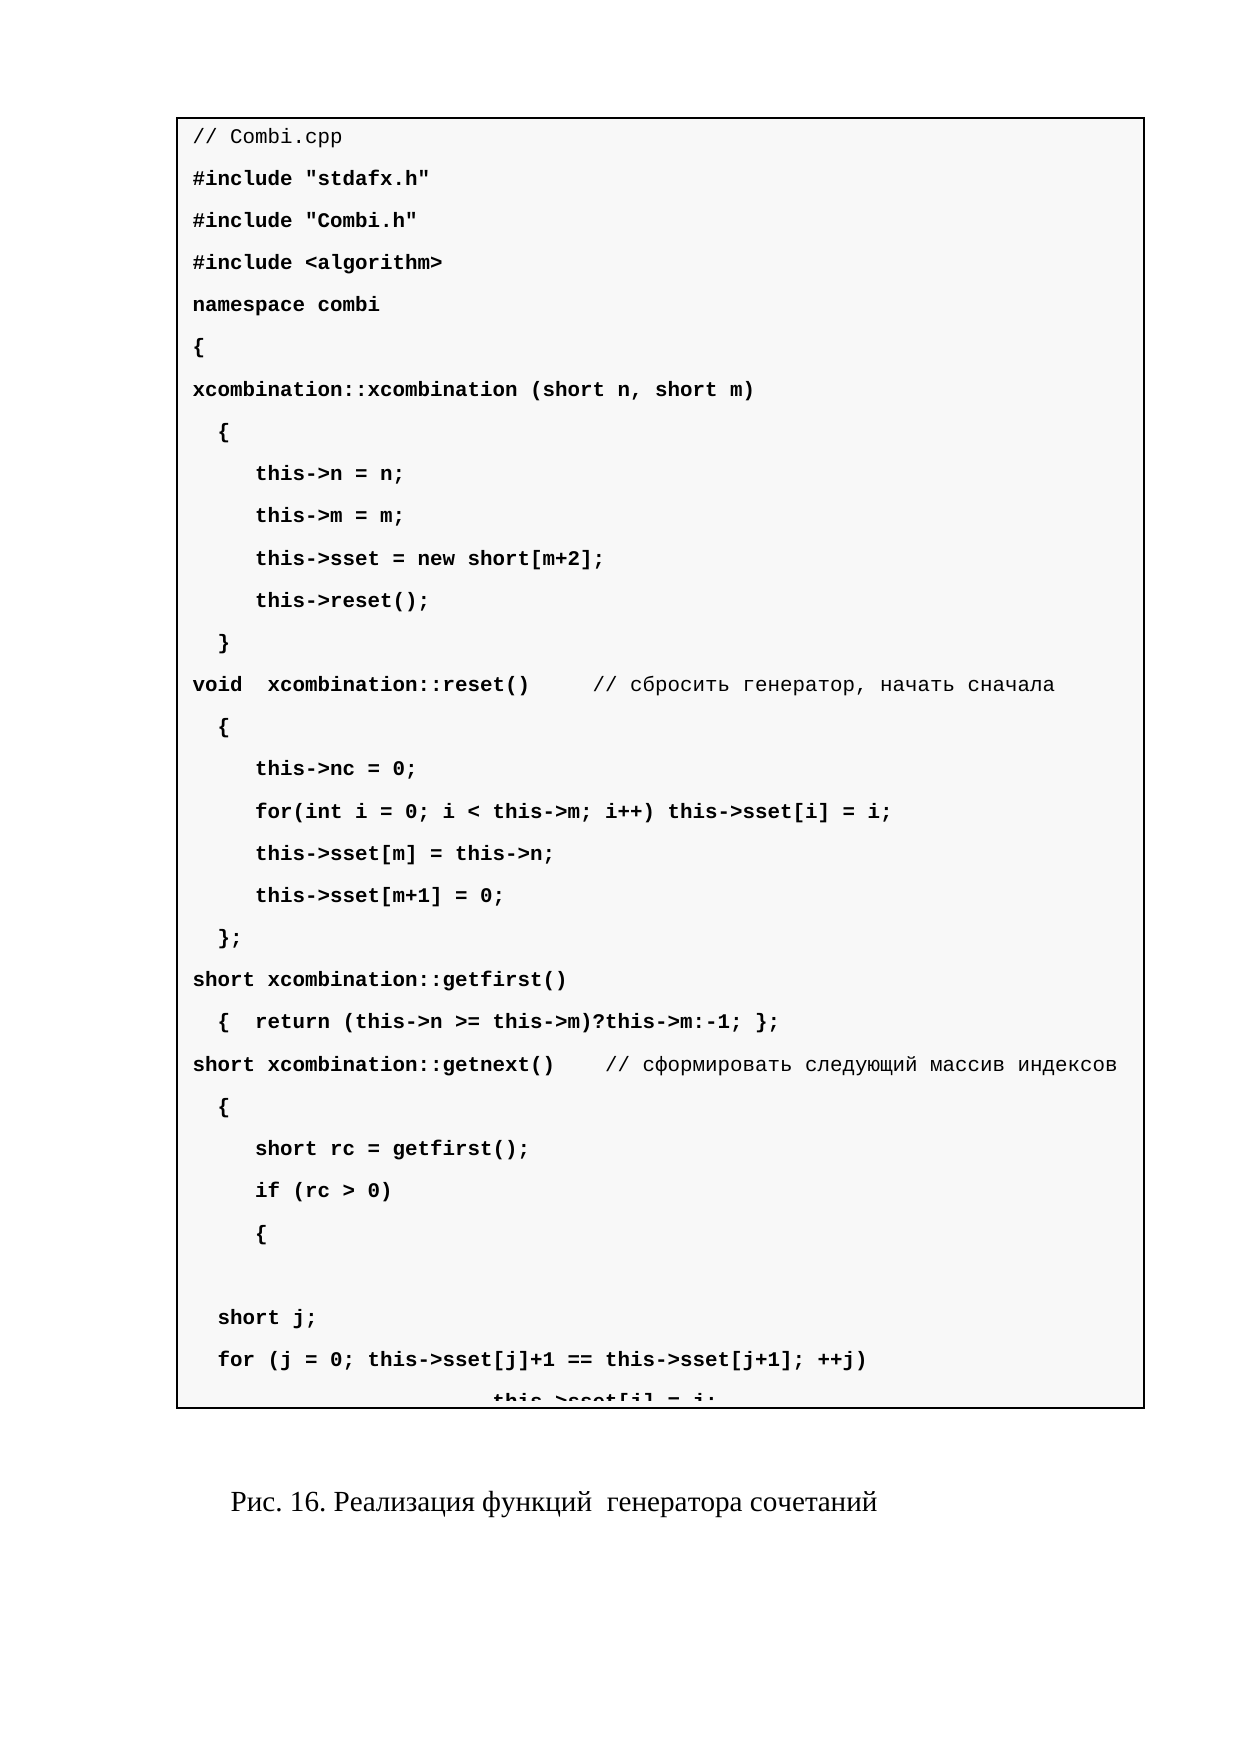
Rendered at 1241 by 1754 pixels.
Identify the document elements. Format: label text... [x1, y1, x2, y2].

text Рис. 16. Реализация функций генератора сочетаний [177, 1484, 1152, 1517]
